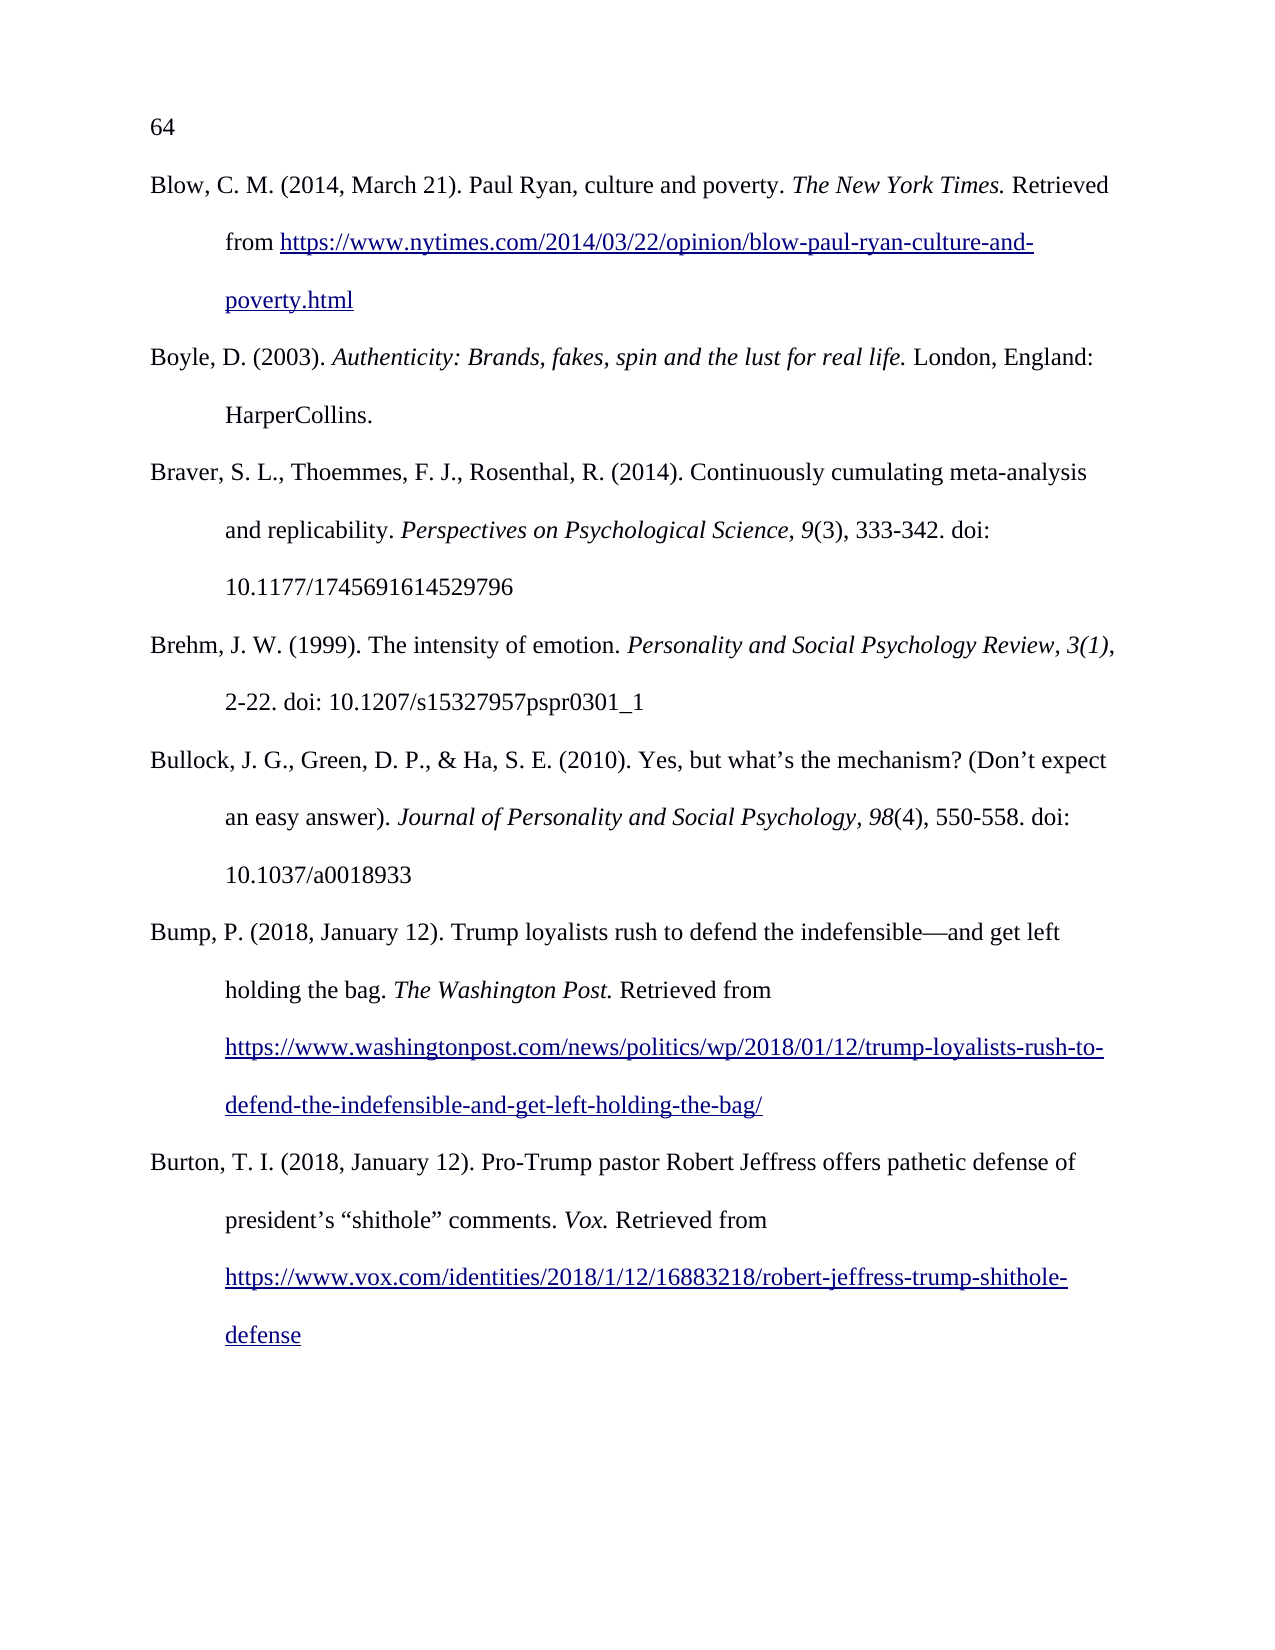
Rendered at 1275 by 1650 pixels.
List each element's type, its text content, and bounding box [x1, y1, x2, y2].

text Bump, P. (2018, January 12). Trump loyalists rush to defend the indefensible—and get left holding the bag. The Washington Post. Retrieved from https://www.washingtonpost.com/news/politics/wp/2018/01/12/trump-loyalists-rush-to-defend-the-indefensible-and-get-left-holding-the-bag/ [150, 917, 1125, 1119]
text Burton, T. I. (2018, January 12). Pro-Trump pastor Robert Jeffress offers pathetic defense of president’s “shithole” comments. Vox. Retrieved from https://www.vox.com/identities/2018/1/12/16883218/robert-jeffress-trump-shithole-defense [150, 1147, 1125, 1349]
text Boyle, D. (2003). Authenticity: Brands, fakes, spin and the lust for real life. London, England: HarperCollins. [150, 342, 1125, 429]
text Bullock, J. G., Green, D. P., & Ha, S. E. (2010). Yes, but what’s the mechanism? (Don’t expect an easy answer). Journal of Personality and Social Psychology, 98(4), 550-558. doi: 10.1037/a0018933 [150, 745, 1125, 889]
text Blow, C. M. (2014, March 21). Paul Ryan, culture and poverty. The New York Times. Retrieved from https://www.nytimes.com/2014/03/22/opinion/blow-paul-ryan-culture-and-poverty.html [150, 170, 1125, 314]
text Brehm, J. W. (1999). The intensity of emotion. Personality and Social Psychology Review, 3(1), 2-22. doi: 10.1207/s15327957pspr0301_1 [150, 630, 1125, 716]
text Braver, S. L., Thoemmes, F. J., Rosenthal, R. (2014). Continuously cumulating meta-analysis and replicability. Perspectives on Psychological Science, 9(3), 333-342. doi: 10.1177/1745691614529796 [150, 457, 1125, 601]
